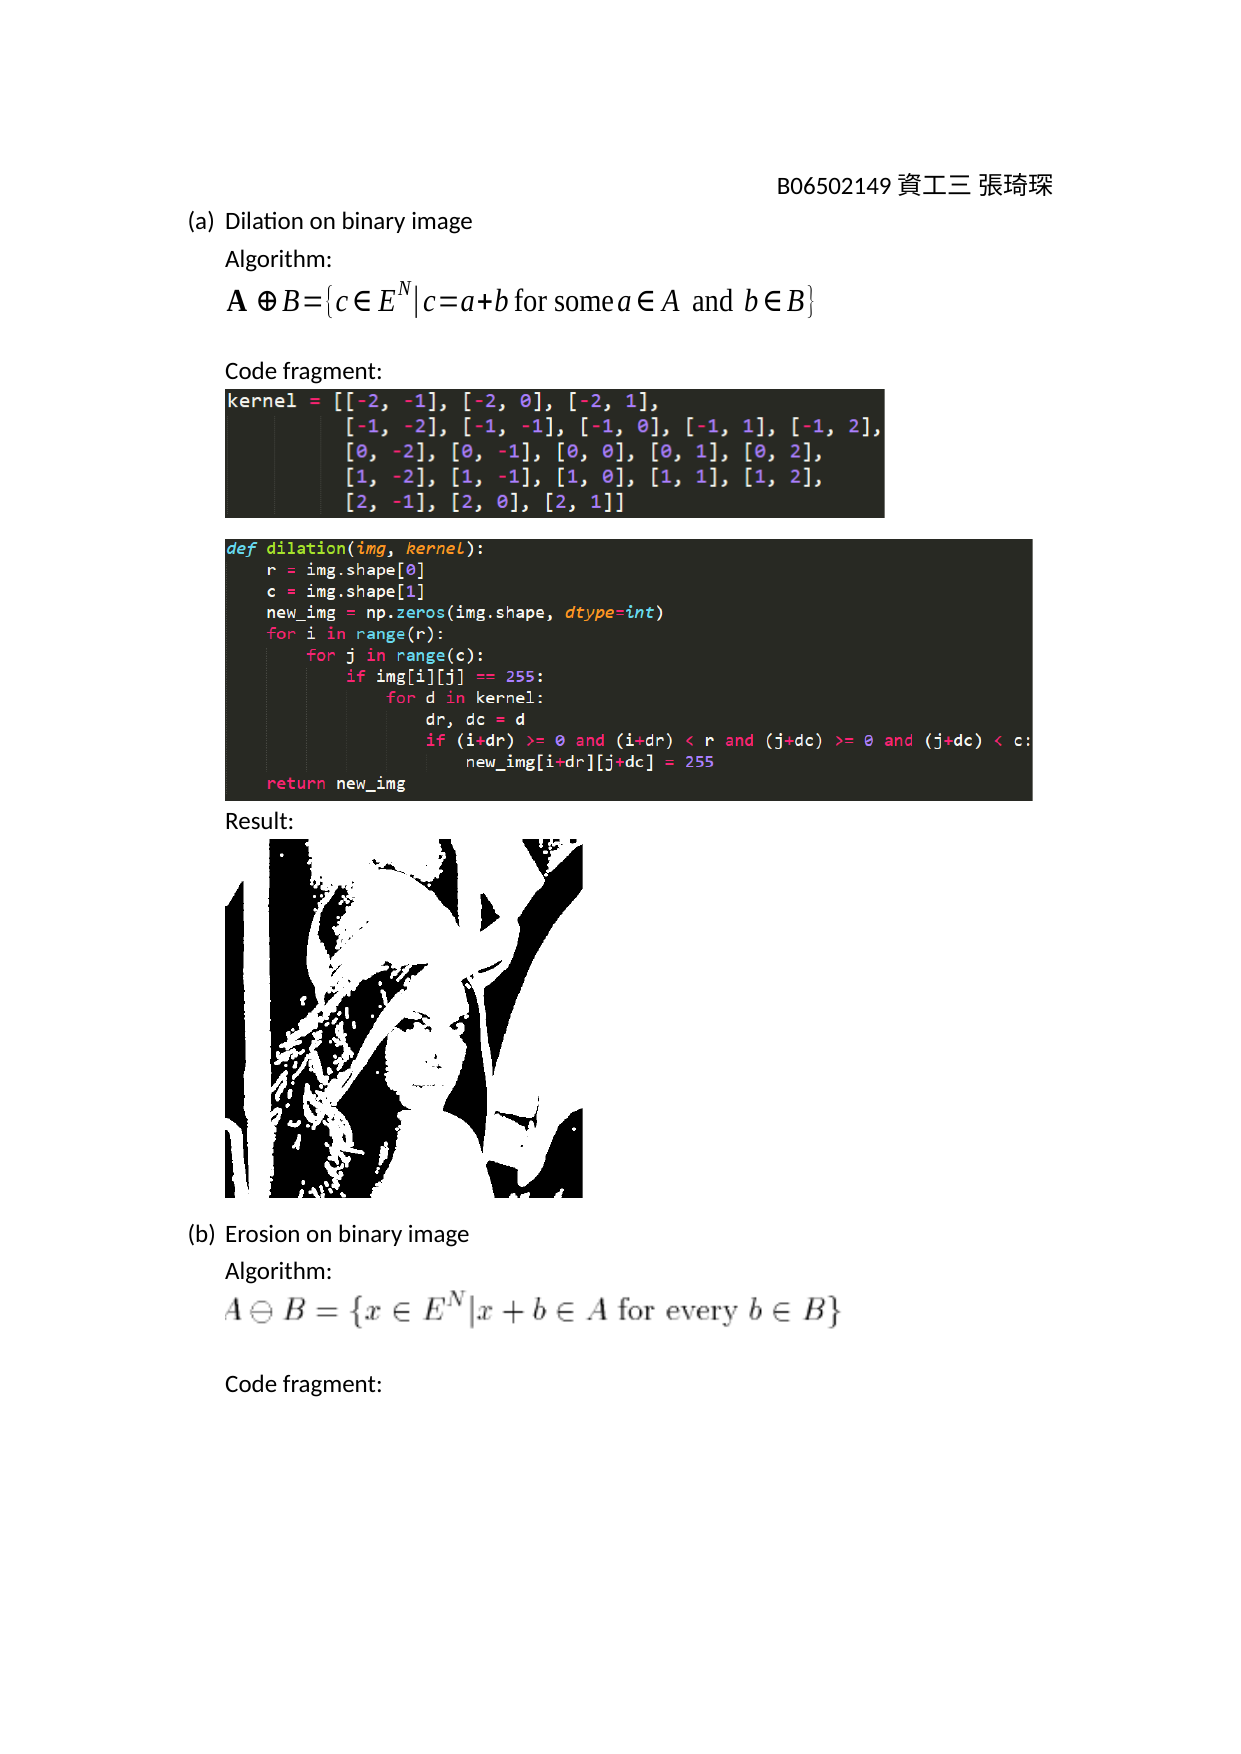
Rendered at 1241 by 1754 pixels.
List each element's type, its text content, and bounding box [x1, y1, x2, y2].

picture [225, 1289, 843, 1334]
picture [225, 539, 1033, 801]
list Code fragment: [225, 1364, 1028, 1402]
text Code fragment: [225, 352, 1028, 389]
list Dilation on binary image [187, 202, 1028, 239]
list Erosion on binary image [187, 1214, 1028, 1252]
picture [225, 389, 885, 518]
list Algorithm: [225, 1252, 1028, 1289]
text Algorithm: [225, 239, 1028, 277]
picture [225, 839, 583, 1198]
text Result: [225, 802, 1028, 839]
text B06502149 資工三 張琦琛 [187, 164, 1053, 202]
